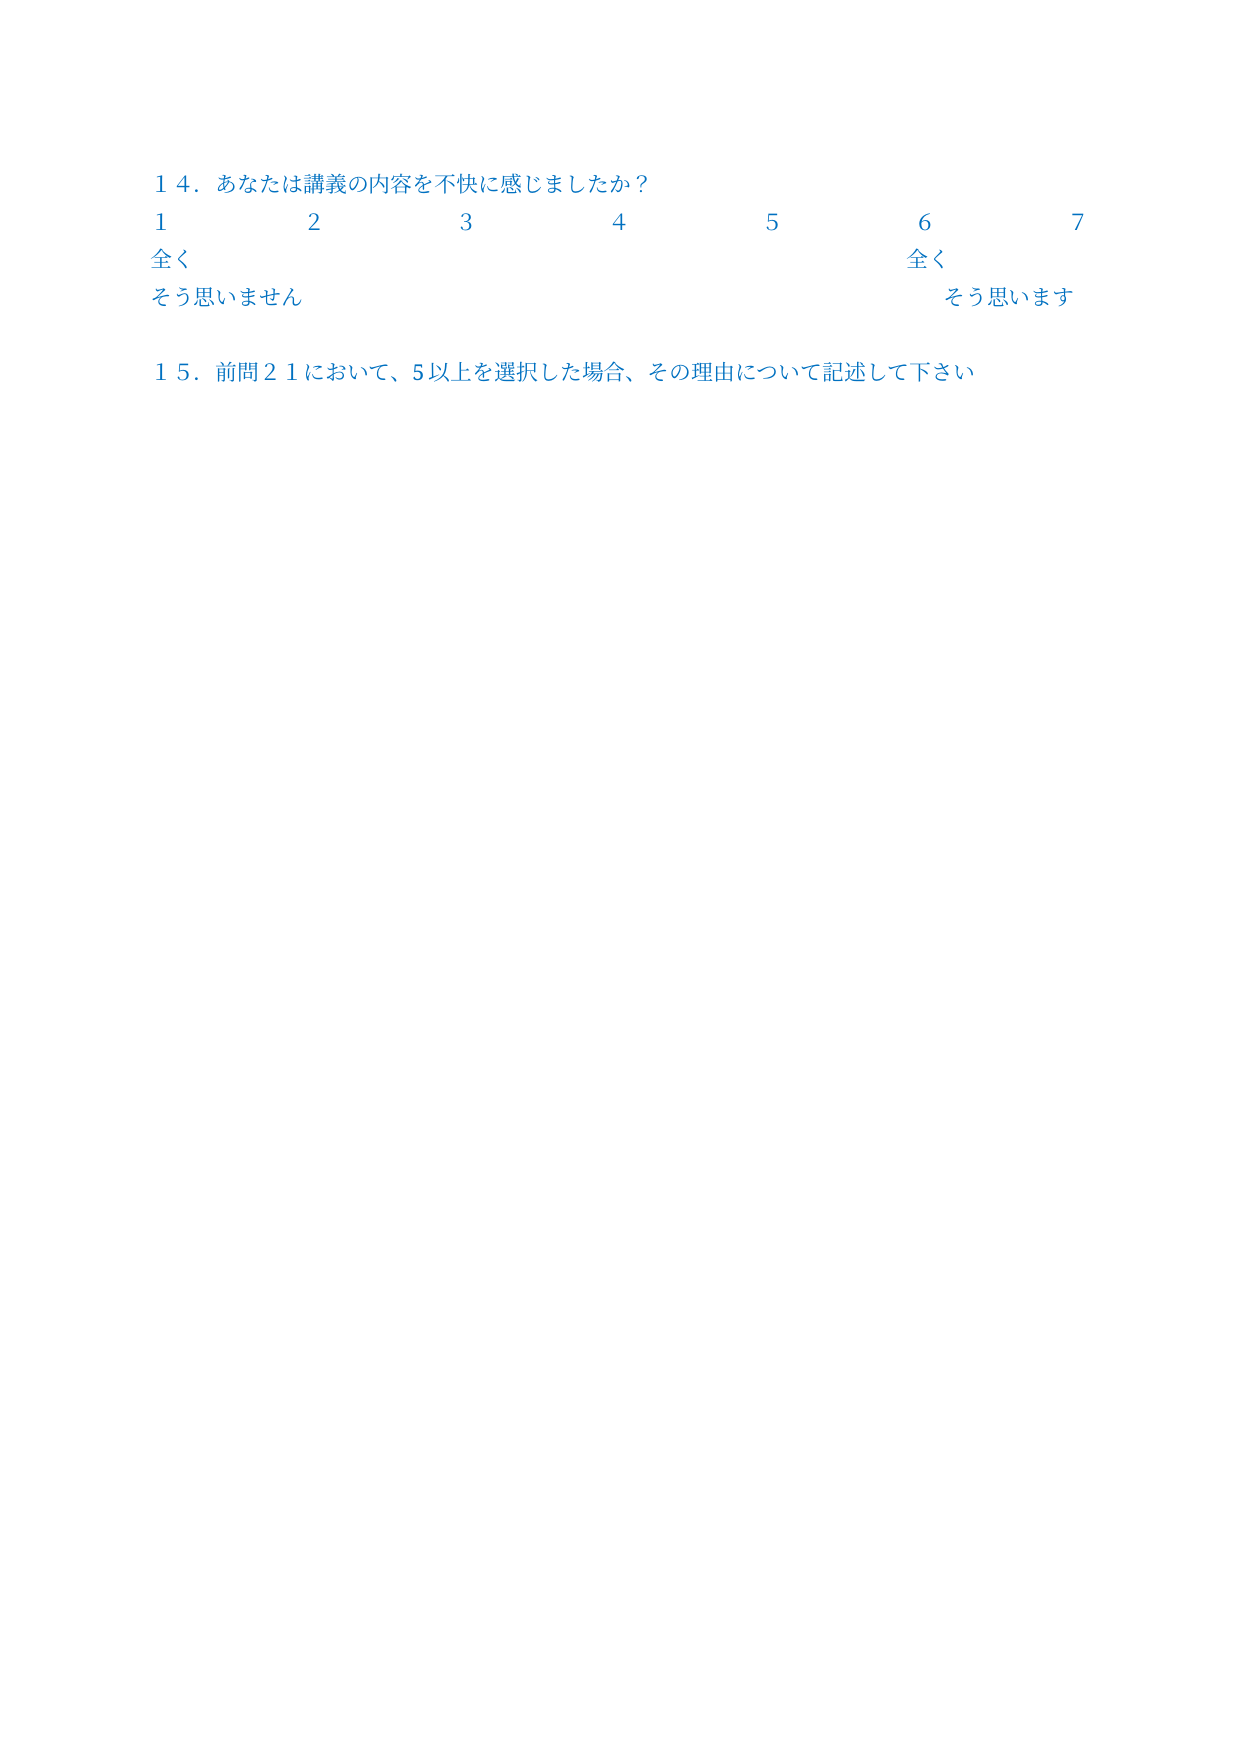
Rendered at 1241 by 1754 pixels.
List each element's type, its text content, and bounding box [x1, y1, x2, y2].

text 全く 全く [150, 239, 1090, 277]
text そう思いません そう思います [150, 277, 1090, 314]
text １４．あなたは講義の内容を不快に感じましたか？ [150, 164, 1090, 202]
text １５．前問２１において、5以上を選択した場合、その理由について記述して下さい [150, 352, 1090, 389]
list １ ２ ３ ４ ５ ６ ７ [150, 202, 1090, 239]
